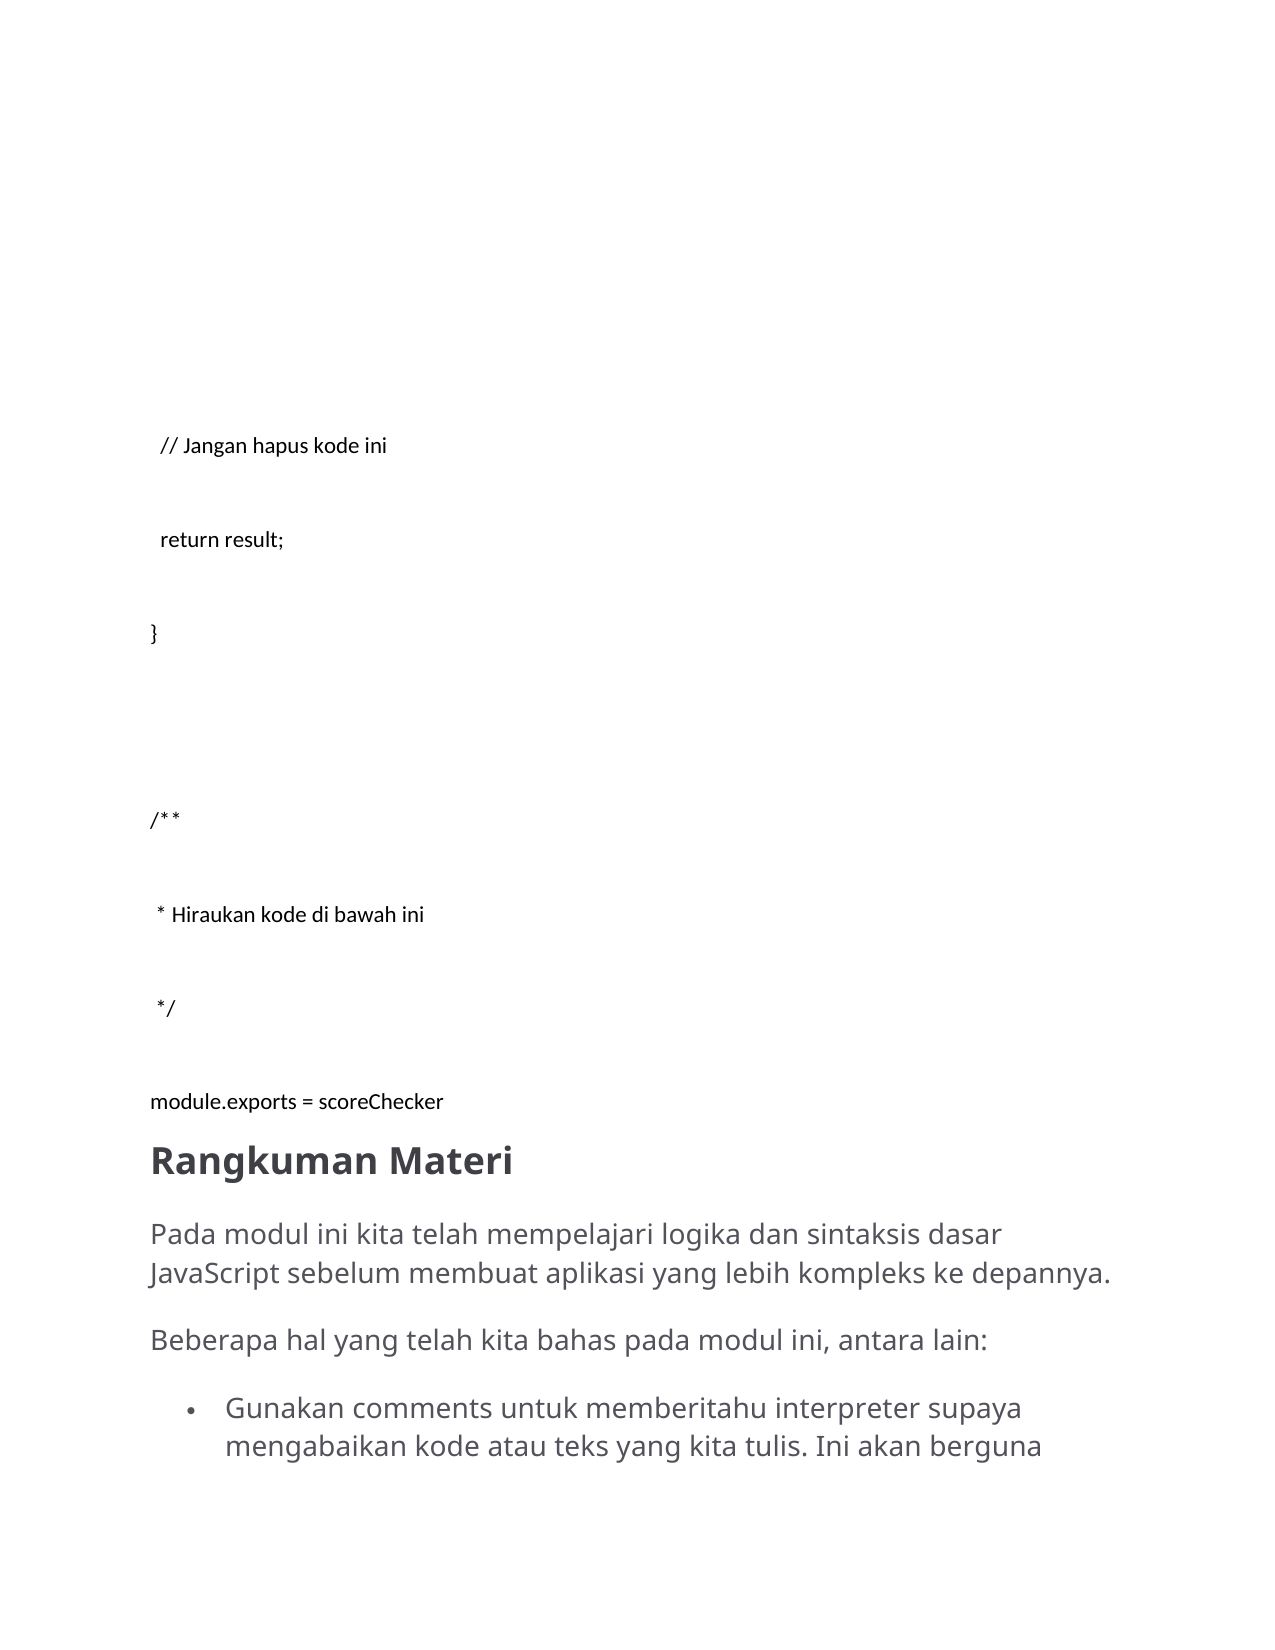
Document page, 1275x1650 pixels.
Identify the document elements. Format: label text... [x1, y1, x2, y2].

text module.exports = scoreChecker [150, 1087, 1125, 1116]
text return result; [150, 525, 1125, 553]
subtitle Rangkuman Materi [150, 1134, 1125, 1185]
text Pada modul ini kita telah mempelajari logika dan sintaksis dasar JavaScript sebelum membuat aplikasi yang lebih kompleks ke depannya. [150, 1214, 1125, 1291]
text Beberapa hal yang telah kita bahas pada modul ini, antara lain: [150, 1320, 1125, 1359]
text * Hiraukan kode di bawah ini [150, 900, 1125, 928]
text */ [150, 994, 1125, 1022]
text /** [150, 806, 1125, 834]
text // Jangan hapus kode ini [150, 431, 1125, 459]
text } [150, 619, 1125, 647]
